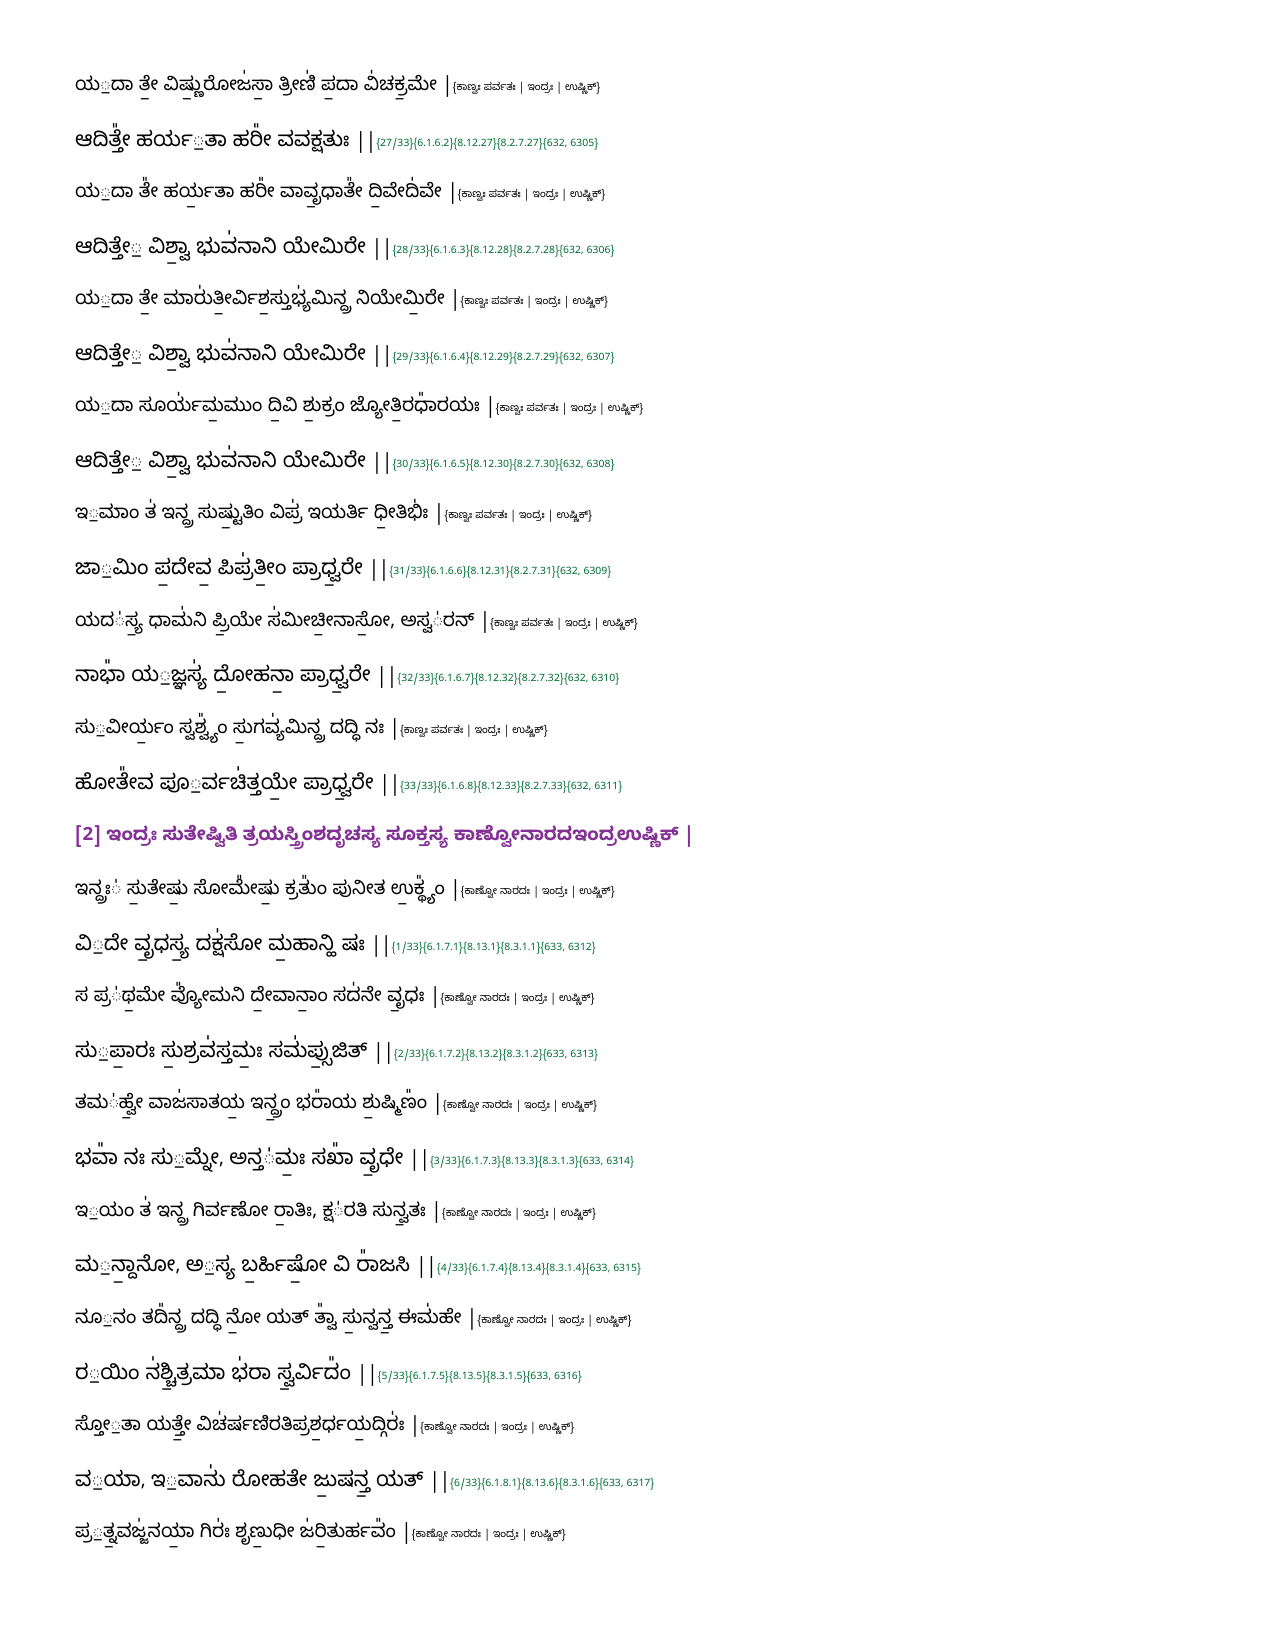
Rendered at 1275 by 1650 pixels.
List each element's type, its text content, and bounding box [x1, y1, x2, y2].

text ಸ ಪ್ರ॑ಥ॒ಮೇ ವ್ಯೋ᳚ಮನಿ ದೇ॒ವಾನಾಂ॒ ಸದ॑ನೇ ವೃ॒ಧಃ |{ಕಾಣ್ವೋ ನಾರದಃ | ಇಂದ್ರಃ | ಉಷ್ಣಿಕ್} [75, 987, 1200, 1012]
text [2] ಇಂದ್ರಃ ಸುತೇಷ್ವಿತಿ ತ್ರಯಸ್ತ್ರಿಂಶದೃಚಸ್ಯ ಸೂಕ್ತಸ್ಯ ಕಾಣ್ವೋನಾರದಇಂದ್ರಉಷ್ಣಿಕ್ | [75, 825, 1192, 851]
text ತಮ॑ಹ್ವೇ॒ ವಾಜ॑ಸಾತಯ॒ ಇ‌ನ್ದ್ರಂ॒ ಭರಾ᳚ಯ ಶು॒ಷ್ಮಿಣಂ᳚ |{ಕಾಣ್ವೋ ನಾರದಃ | ಇಂದ್ರಃ | ಉಷ್ಣಿಕ್} [75, 1094, 1200, 1119]
text ಸು॒ವೀರ್ಯಂ॒ ಸ್ವಶ್ವ್ಯಂ᳚ ಸು॒ಗವ್ಯ॑ಮಿ‌ನ್ದ್ರ ದದ್ಧಿ ನಃ |{ಕಾಣ್ವಃ ಪರ್ವತಃ | ಇಂದ್ರಃ | ಉಷ್ಣಿಕ್} [75, 718, 1200, 743]
text ಇ‌ನ್ದ್ರಃ॑ ಸು॒ತೇಷು॒ ಸೋಮೇ᳚ಷು॒ ಕ್ರತುಂ᳚ ಪುನೀತ ಉ॒ಕ್ಥ್ಯಂ᳚ |{ಕಾಣ್ವೋ ನಾರದಃ | ಇಂದ್ರಃ | ಉಷ್ಣಿಕ್} [75, 879, 1200, 905]
text ಆದಿತ್ತೇ᳚ ಹರ್ಯ॒ತಾ ಹರೀ᳚ ವವಕ್ಷತುಃ ||{27/33}{6.1.6.2}{8.12.27}{8.2.7.27}{632, 6305} [75, 129, 1200, 157]
text ಆದಿತ್ತೇ॒ ವಿಶ್ವಾ॒ ಭುವ॑ನಾನಿ ಯೇಮಿರೇ ||{30/33}{6.1.6.5}{8.12.30}{8.2.7.30}{632, 6308} [75, 451, 1200, 479]
text ಮ॒‌ನ್ದಾ॒ನೋ, ಅ॒ಸ್ಯ ಬ॒ರ್ಹಿಷೋ॒ ವಿ ರಾ᳚ಜಸಿ ||{4/33}{6.1.7.4}{8.13.4}{8.3.1.4}{633, 6315} [75, 1255, 1200, 1283]
text ಯ॒ದಾ ಸೂರ್ಯ॑ಮ॒ಮುಂ ದಿ॒ವಿ ಶು॒ಕ್ರಂ ಜ್ಯೋತಿ॒ರಧಾ᳚ರಯಃ |{ಕಾಣ್ವಃ ಪರ್ವತಃ | ಇಂದ್ರಃ | ಉಷ್ಣಿಕ್} [75, 397, 1200, 422]
text ವಿ॒ದೇ ವೃ॒ಧಸ್ಯ॒ ದಕ್ಷ॑ಸೋ ಮ॒ಹಾನ್ಹಿ ಷಃ ||{1/33}{6.1.7.1}{8.13.1}{8.3.1.1}{633, 6312} [75, 933, 1200, 962]
text ಆದಿತ್ತೇ॒ ವಿಶ್ವಾ॒ ಭುವ॑ನಾನಿ ಯೇಮಿರೇ ||{29/33}{6.1.6.4}{8.12.29}{8.2.7.29}{632, 6307} [75, 343, 1200, 372]
text ನಾಭಾ᳚ ಯ॒ಜ್ಞಸ್ಯ॑ ದೋ॒ಹನಾ॒ ಪ್ರಾಧ್ವ॒ರೇ ||{32/33}{6.1.6.7}{8.12.32}{8.2.7.32}{632, 6310} [75, 665, 1200, 693]
text ಸ್ತೋ॒ತಾ ಯತ್ತೇ॒ ವಿಚ॑ರ್ಷಣಿರತಿಪ್ರಶ॒ರ್ಧಯ॒ದ್ಗಿರಃ॑ |{ಕಾಣ್ವೋ ನಾರದಃ | ಇಂದ್ರಃ | ಉಷ್ಣಿಕ್} [75, 1415, 1200, 1441]
text ರ॒ಯಿಂ ನ॑ಶ್ಚಿ॒ತ್ರಮಾ ಭ॑ರಾ ಸ್ವ॒ರ್ವಿದಂ᳚ ||{5/33}{6.1.7.5}{8.13.5}{8.3.1.5}{633, 6316} [75, 1362, 1200, 1390]
text ಇ॒ಯಂ ತ॑ ಇ‌ನ್ದ್ರ ಗಿರ್ವಣೋ ರಾ॒ತಿಃ, ಕ್ಷ॑ರತಿ ಸುನ್ವ॒ತಃ |{ಕಾಣ್ವೋ ನಾರದಃ | ಇಂದ್ರಃ | ಉಷ್ಣಿಕ್} [75, 1201, 1200, 1226]
text ವ॒ಯಾ, ಇ॒ವಾನು॑ ರೋಹತೇ ಜು॒ಷ‌ನ್ತ॒ ಯತ್ ||{6/33}{6.1.8.1}{8.13.6}{8.3.1.6}{633, 6317} [75, 1469, 1200, 1497]
text ಆದಿತ್ತೇ॒ ವಿಶ್ವಾ॒ ಭುವ॑ನಾನಿ ಯೇಮಿರೇ ||{28/33}{6.1.6.3}{8.12.28}{8.2.7.28}{632, 6306} [75, 236, 1200, 264]
text ಸು॒ಪಾ॒ರಃ ಸು॒ಶ್ರವ॑ಸ್ತಮಃ॒ ಸಮ॑ಪ್ಸು॒ಜಿತ್ ||{2/33}{6.1.7.2}{8.13.2}{8.3.1.2}{633, 6313} [75, 1041, 1200, 1069]
text ಯ॒ದಾ ತೇ॒ ಮಾರು॑ತೀ॒ರ್ವಿಶ॒ಸ್ತುಭ್ಯ॑ಮಿ‌ನ್ದ್ರ ನಿಯೇಮಿ॒ರೇ |{ಕಾಣ್ವಃ ಪರ್ವತಃ | ಇಂದ್ರಃ | ಉಷ್ಣಿಕ್} [75, 289, 1200, 315]
text ಯ॒ದಾ ತೇ᳚ ಹರ್ಯ॒ತಾ ಹರೀ᳚ ವಾವೃ॒ಧಾತೇ᳚ ದಿ॒ವೇದಿ॑ವೇ |{ಕಾಣ್ವಃ ಪರ್ವತಃ | ಇಂದ್ರಃ | ಉಷ್ಣಿಕ್} [75, 182, 1200, 207]
text ಇ॒ಮಾಂ ತ॑ ಇ‌ನ್ದ್ರ ಸುಷ್ಟು॒ತಿಂ ವಿಪ್ರ॑ ಇಯರ್ತಿ ಧೀ॒ತಿಭಿಃ॑ |{ಕಾಣ್ವಃ ಪರ್ವತಃ | ಇಂದ್ರಃ | ಉಷ್ಣಿಕ್} [75, 504, 1200, 529]
text ಯ॒ದಾ ತೇ॒ ವಿಷ್ಣು॒ರೋಜ॑ಸಾ॒ ತ್ರೀಣಿ॑ ಪ॒ದಾ ವಿ॑ಚಕ್ರ॒ಮೇ |{ಕಾಣ್ವಃ ಪರ್ವತಃ | ಇಂದ್ರಃ | ಉಷ್ಣಿಕ್} [75, 75, 1200, 100]
text ನೂ॒ನಂ ತದಿ᳚‌ನ್ದ್ರ ದದ್ಧಿ ನೋ॒ ಯತ್‌ ತ್ವಾ᳚ ಸು॒ನ್ವ‌ನ್ತ॒ ಈಮ॑ಹೇ |{ಕಾಣ್ವೋ ನಾರದಃ | ಇಂದ್ರಃ | ಉಷ್ಣಿಕ್} [75, 1308, 1200, 1333]
text ಪ್ರ॒ತ್ನ॒ವಜ್ಜ॑ನಯಾ॒ ಗಿರಃ॑ ಶೃಣು॒ಧೀ ಜ॑ರಿ॒ತುರ್ಹವಂ᳚ |{ಕಾಣ್ವೋ ನಾರದಃ | ಇಂದ್ರಃ | ಉಷ್ಣಿಕ್} [75, 1522, 1200, 1548]
text ಯದ॑ಸ್ಯ॒ ಧಾಮ॑ನಿ ಪ್ರಿ॒ಯೇ ಸ॑ಮೀಚೀ॒ನಾಸೋ॒, ಅಸ್ವ॑ರನ್ |{ಕಾಣ್ವಃ ಪರ್ವತಃ | ಇಂದ್ರಃ | ಉಷ್ಣಿಕ್} [75, 611, 1200, 636]
text ಹೋತೇ᳚ವ ಪೂ॒ರ್ವಚಿ॑ತ್ತಯೇ॒ ಪ್ರಾಧ್ವ॒ರೇ ||{33/33}{6.1.6.8}{8.12.33}{8.2.7.33}{632, 6311} [75, 772, 1200, 800]
text ಜಾ॒ಮಿಂ ಪ॒ದೇವ॒ ಪಿಪ್ರ॑ತೀಂ॒ ಪ್ರಾಧ್ವ॒ರೇ ||{31/33}{6.1.6.6}{8.12.31}{8.2.7.31}{632, 6309} [75, 558, 1200, 586]
text ಭವಾ᳚ ನಃ ಸು॒ಮ್ನೇ, ಅ‌ನ್ತ॑ಮಃ॒ ಸಖಾ᳚ ವೃ॒ಧೇ ||{3/33}{6.1.7.3}{8.13.3}{8.3.1.3}{633, 6314} [75, 1148, 1200, 1176]
